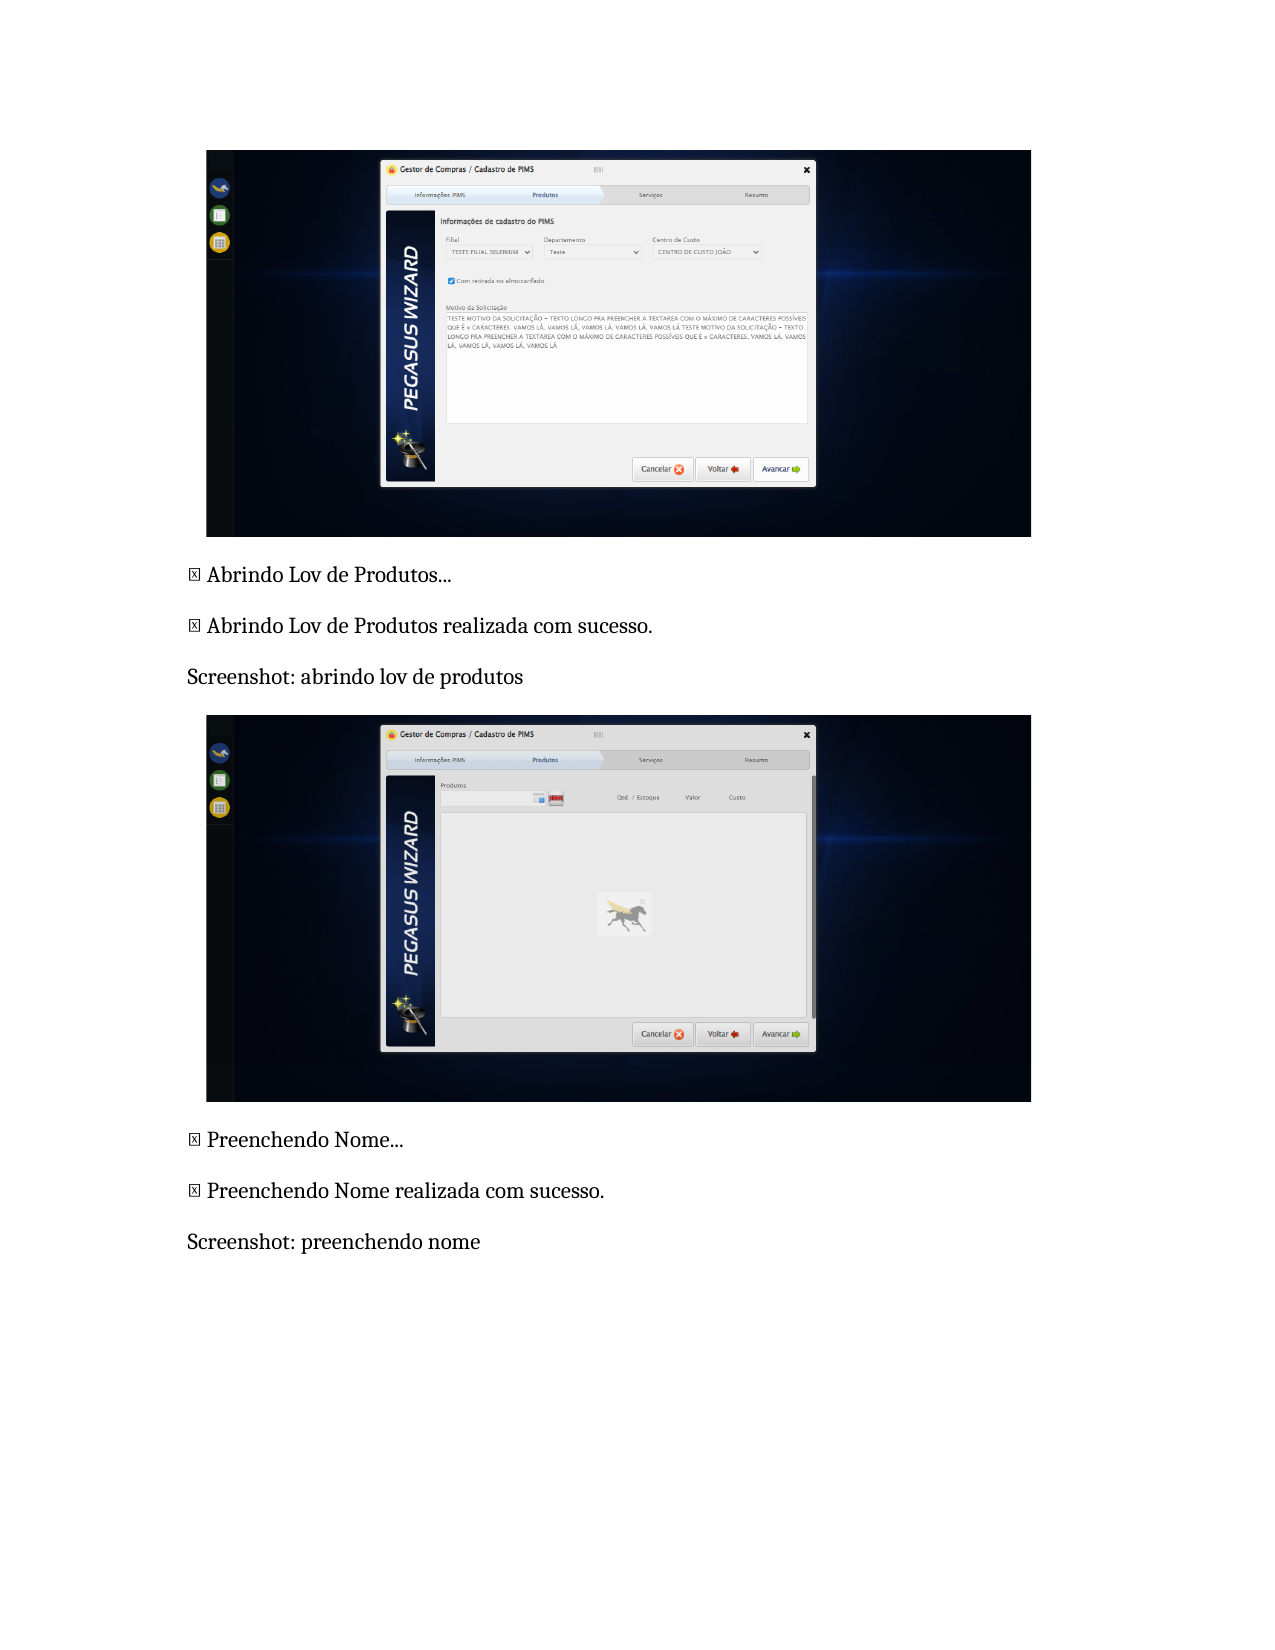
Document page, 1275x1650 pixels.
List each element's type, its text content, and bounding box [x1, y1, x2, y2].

text 🔄 Abrindo Lov de Produtos... [187, 562, 1087, 588]
picture [206, 150, 1032, 537]
text 🔄 Preenchendo Nome... [187, 1127, 1087, 1153]
text Screenshot: preenchendo nome [187, 1229, 1087, 1255]
text ✅ Abrindo Lov de Produtos realizada com sucesso. [187, 613, 1087, 639]
picture [206, 715, 1032, 1102]
text Screenshot: abrindo lov de produtos [187, 664, 1087, 690]
text ✅ Preenchendo Nome realizada com sucesso. [187, 1178, 1087, 1204]
